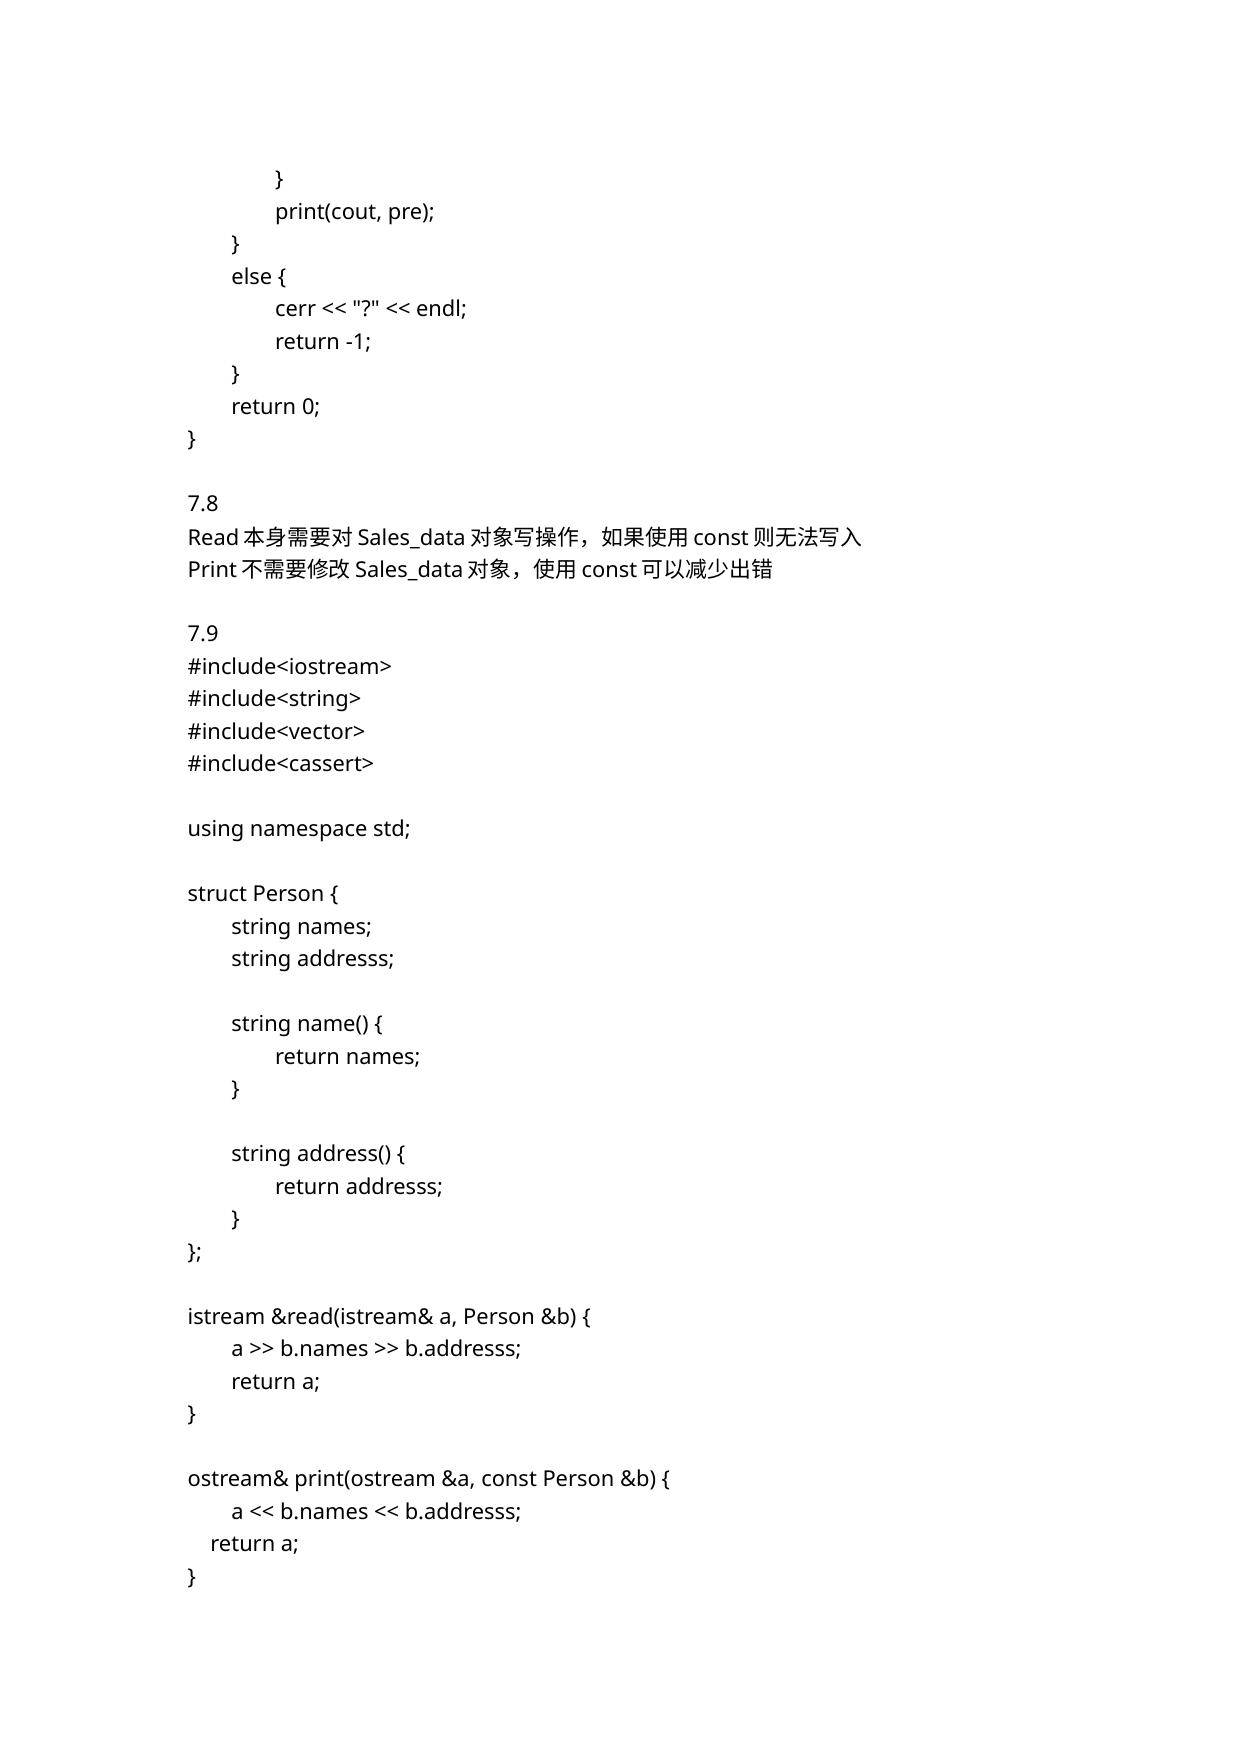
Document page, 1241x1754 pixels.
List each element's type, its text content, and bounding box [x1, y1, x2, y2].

text else { [187, 259, 1053, 292]
text ostream& print(ostream &a, const Person &b) { [187, 1462, 1053, 1494]
text return names; [187, 1039, 1053, 1072]
text string names; [187, 909, 1053, 942]
text }; [187, 1234, 1053, 1267]
text Read本身需要对Sales_data对象写操作，如果使用const则无法写入 [187, 519, 1053, 552]
text return -1; [187, 324, 1053, 357]
text #include<vector> [187, 714, 1053, 747]
text struct Person { [187, 877, 1053, 909]
text #include<string> [187, 682, 1053, 714]
text } [187, 1397, 1053, 1429]
text istream &read(istream& a, Person &b) { [187, 1299, 1053, 1332]
text #include<cassert> [187, 747, 1053, 779]
text string name() { [187, 1007, 1053, 1039]
text print(cout, pre); [187, 194, 1053, 227]
text #include<iostream> [187, 649, 1053, 682]
text string addresss; [187, 942, 1053, 974]
text } [187, 162, 1053, 194]
text 7.9 [187, 617, 1053, 649]
text } [187, 1559, 1053, 1592]
text using namespace std; [187, 812, 1053, 844]
text return a; [187, 1527, 1053, 1559]
text cerr << "?" << endl; [187, 292, 1053, 324]
text 7.8 [187, 487, 1053, 519]
text } [187, 227, 1053, 259]
text return 0; [187, 389, 1053, 422]
text } [187, 422, 1053, 454]
text return addresss; [187, 1169, 1053, 1202]
text string address() { [187, 1137, 1053, 1169]
text return a; [187, 1364, 1053, 1397]
text } [187, 357, 1053, 389]
text } [187, 1072, 1053, 1104]
text a >> b.names >> b.addresss; [187, 1332, 1053, 1364]
text Print不需要修改Sales_data对象，使用const可以减少出错 [187, 552, 1053, 584]
text a << b.names << b.addresss; [187, 1494, 1053, 1527]
text } [187, 1202, 1053, 1234]
